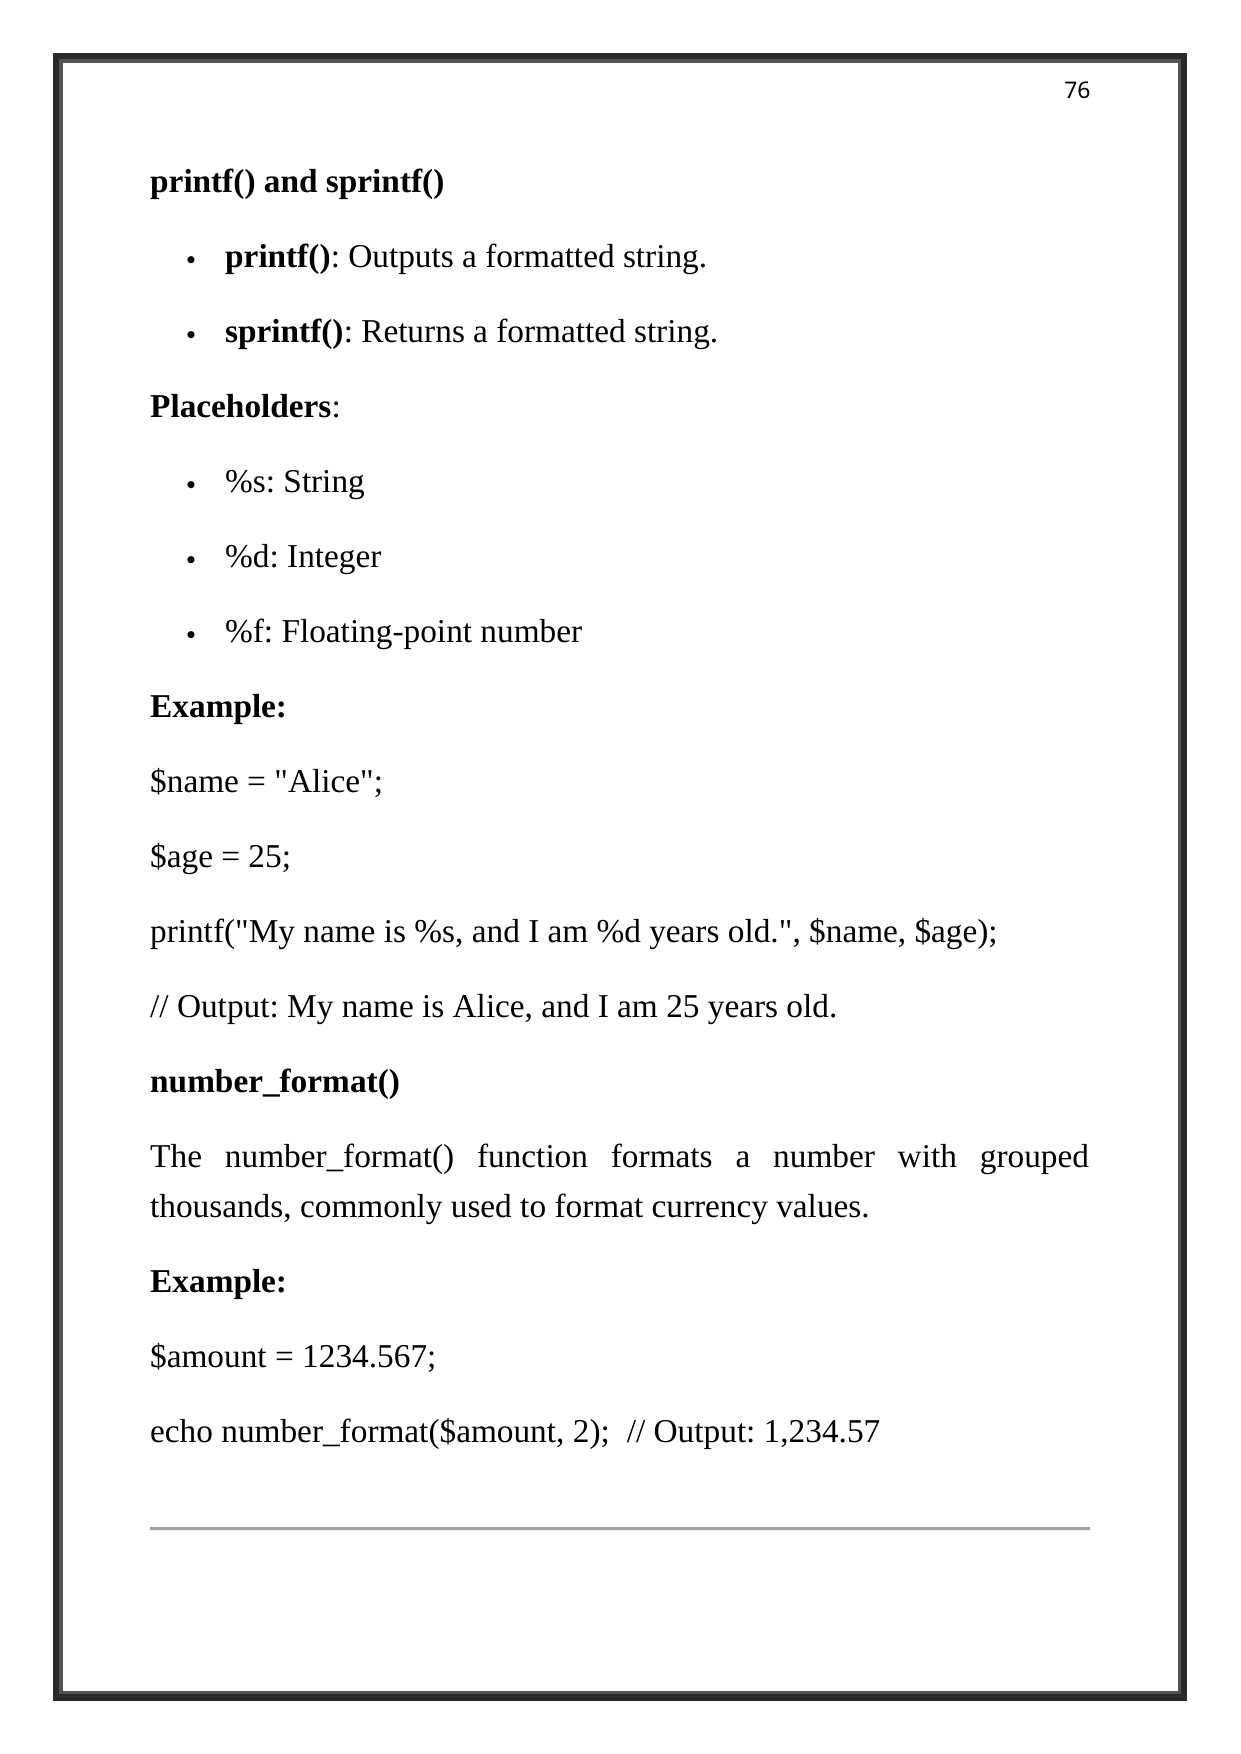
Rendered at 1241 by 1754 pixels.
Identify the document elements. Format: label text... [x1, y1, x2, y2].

text Example: [150, 675, 1090, 725]
text number_format() [150, 1050, 1090, 1100]
list printf(): Outputs a formatted string. [187, 225, 1090, 275]
text echo number_format($amount, 2); // Output: 1,234.57 [150, 1400, 1090, 1450]
list %d: Integer [187, 525, 1090, 575]
text $age = 25; [150, 825, 1090, 875]
text The number_format() function formats a number with grouped thousands, commonly used to format currency values. [150, 1125, 1090, 1225]
list %s: String [187, 450, 1090, 500]
text // Output: My name is Alice, and I am 25 years old. [150, 975, 1090, 1025]
text Placeholders: [150, 375, 1090, 425]
list sprintf(): Returns a formatted string. [187, 300, 1090, 350]
text Example: [150, 1250, 1090, 1300]
text $name = "Alice"; [150, 750, 1090, 800]
text printf("My name is %s, and I am %d years old.", $name, $age); [150, 900, 1090, 950]
list %f: Floating-point number [187, 600, 1090, 650]
text $amount = 1234.567; [150, 1325, 1090, 1375]
text printf() and sprintf() [150, 150, 1090, 200]
